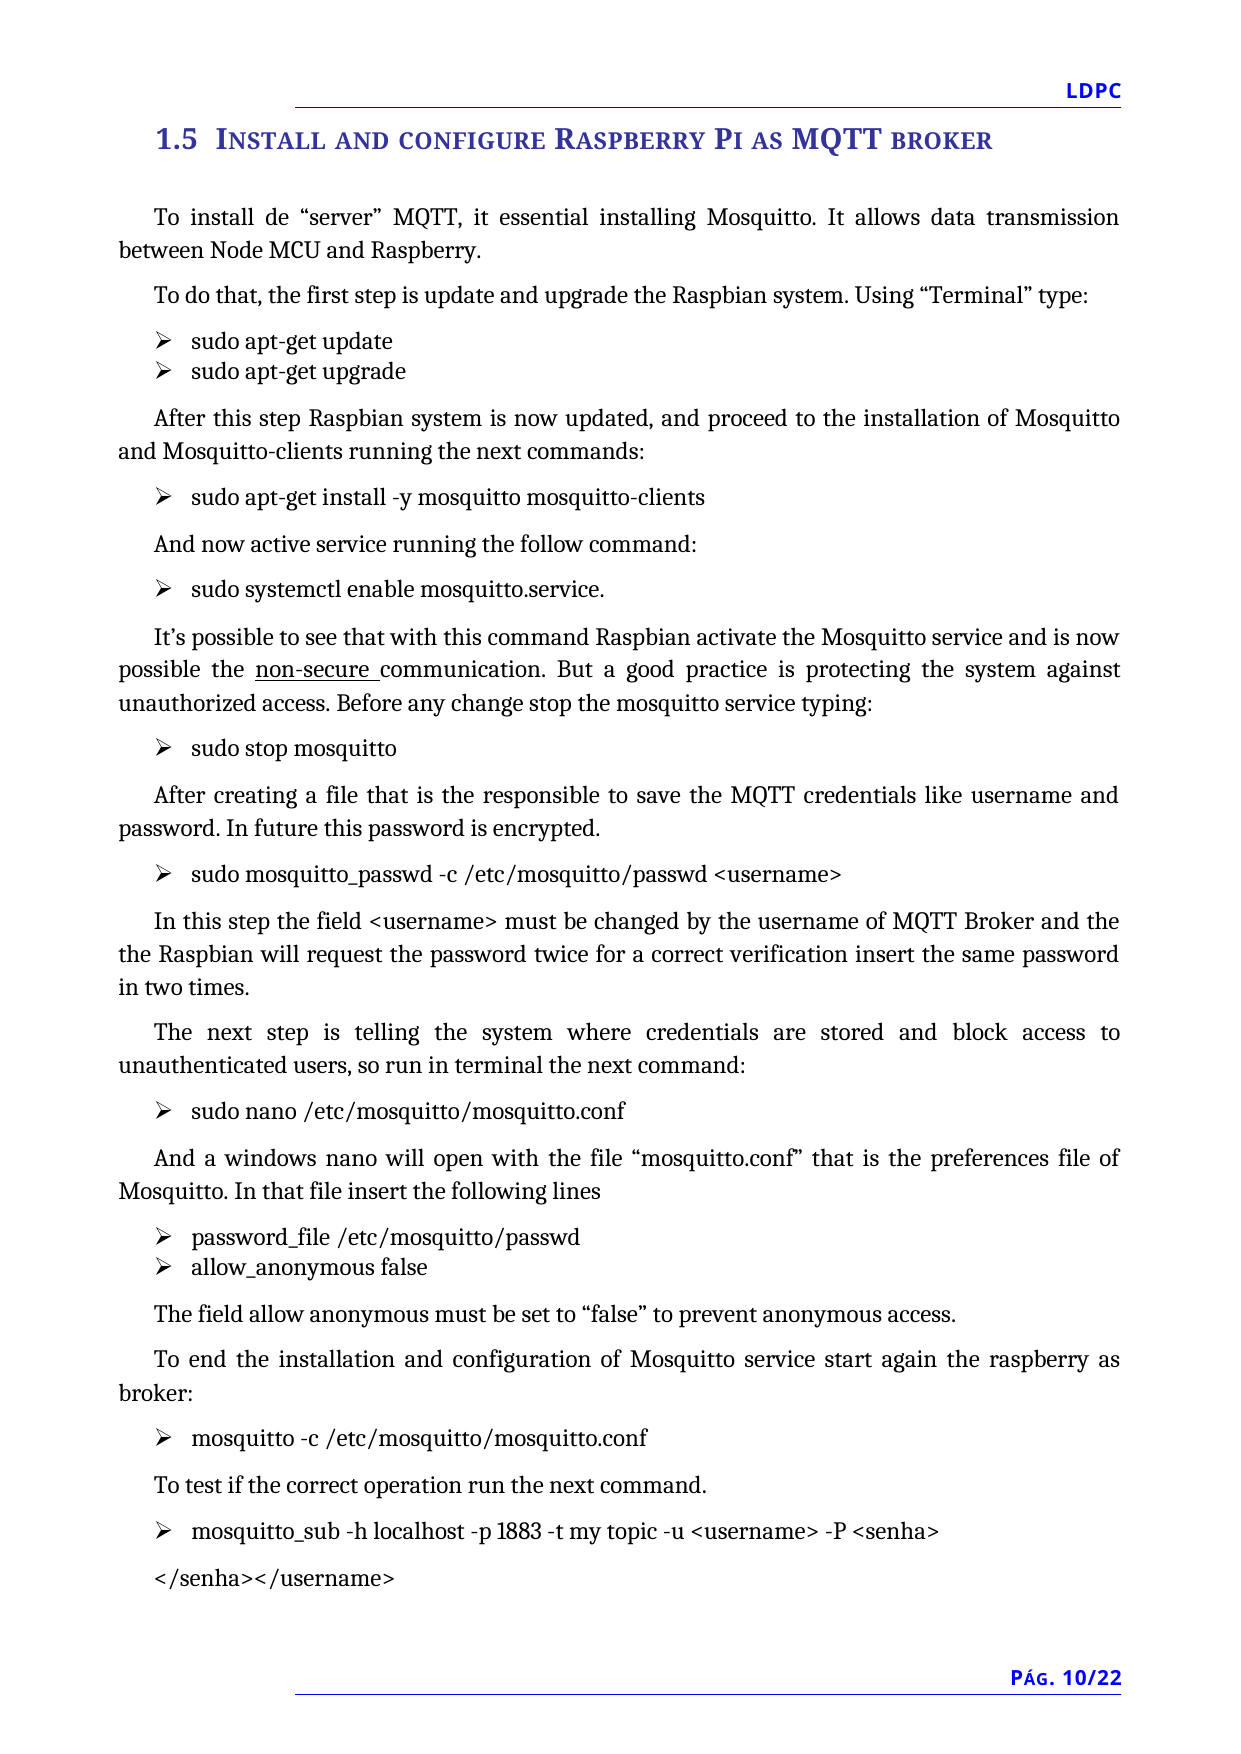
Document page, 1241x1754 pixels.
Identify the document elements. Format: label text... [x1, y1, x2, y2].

list sudo stop mosquitto [153, 734, 1121, 763]
text To install de “server” MQTT, it essential installing Mosquitto. It allows data transmission between Node MCU and Raspberry. [118, 203, 1121, 264]
text And now active service running the follow command: [118, 530, 1121, 558]
text The field allow anonymous must be set to “false” to prevent anonymous access. [118, 1300, 1121, 1329]
text After creating a file that is the responsible to save the MQTT credentials like username and password. In future this password is encrypted. [118, 781, 1121, 843]
text And a windows nano will open with the file “mosquitto.conf” that is the preferences file of Mosquitto. In that file insert the following lines [118, 1144, 1121, 1206]
text After this step Raspbian system is now updated, and proceed to the installation of Mosquitto and Mosquitto-clients running the next commands: [118, 404, 1121, 466]
list sudo systemctl enable mosquitto.service. [153, 575, 1121, 604]
text </senha></username> [118, 1564, 1121, 1592]
list sudo apt-get upgrade [153, 357, 1121, 386]
text In this step the field <username> must be changed by the username of MQTT Broker and the the Raspbian will request the password twice for a correct verification insert the same password in two times. [118, 907, 1121, 1001]
list sudo mosquitto_passwd -c /etc/mosquitto/passwd <username> [153, 859, 1121, 888]
list password_file /etc/mosquitto/passwd [153, 1222, 1121, 1251]
subtitle Install and configure Raspberry Pi as MQTT broker [156, 118, 1121, 158]
list sudo apt-get install -y mosquitto mosquitto-clients [153, 483, 1121, 511]
list mosquitto_sub -h localhost -p 1883 -t my topic -u <username> -P <senha> [153, 1517, 1121, 1545]
text To do that, the first step is update and upgrade the Raspbian system. Using “Terminal” type: [118, 281, 1121, 310]
text The next step is telling the system where credentials are stored and block access to unauthenticated users, so run in terminal the next command: [118, 1018, 1121, 1080]
text To test if the correct operation run the next command. [118, 1471, 1121, 1500]
list sudo nano /etc/mosquitto/mosquitto.conf [153, 1097, 1121, 1126]
list sudo apt-get update [153, 327, 1121, 355]
text It’s possible to see that with this command Raspbian activate the Mosquitto service and is now possible the non-secure communication. But a good practice is protecting the system against unauthorized access. Before any change stop the mosquitto service typing: [118, 622, 1121, 717]
list mosquitto -c /etc/mosquitto/mosquitto.conf [153, 1424, 1121, 1453]
list allow_anonymous false [153, 1253, 1121, 1282]
text To end the installation and configuration of Mosquitto service start again the raspberry as broker: [118, 1345, 1121, 1407]
